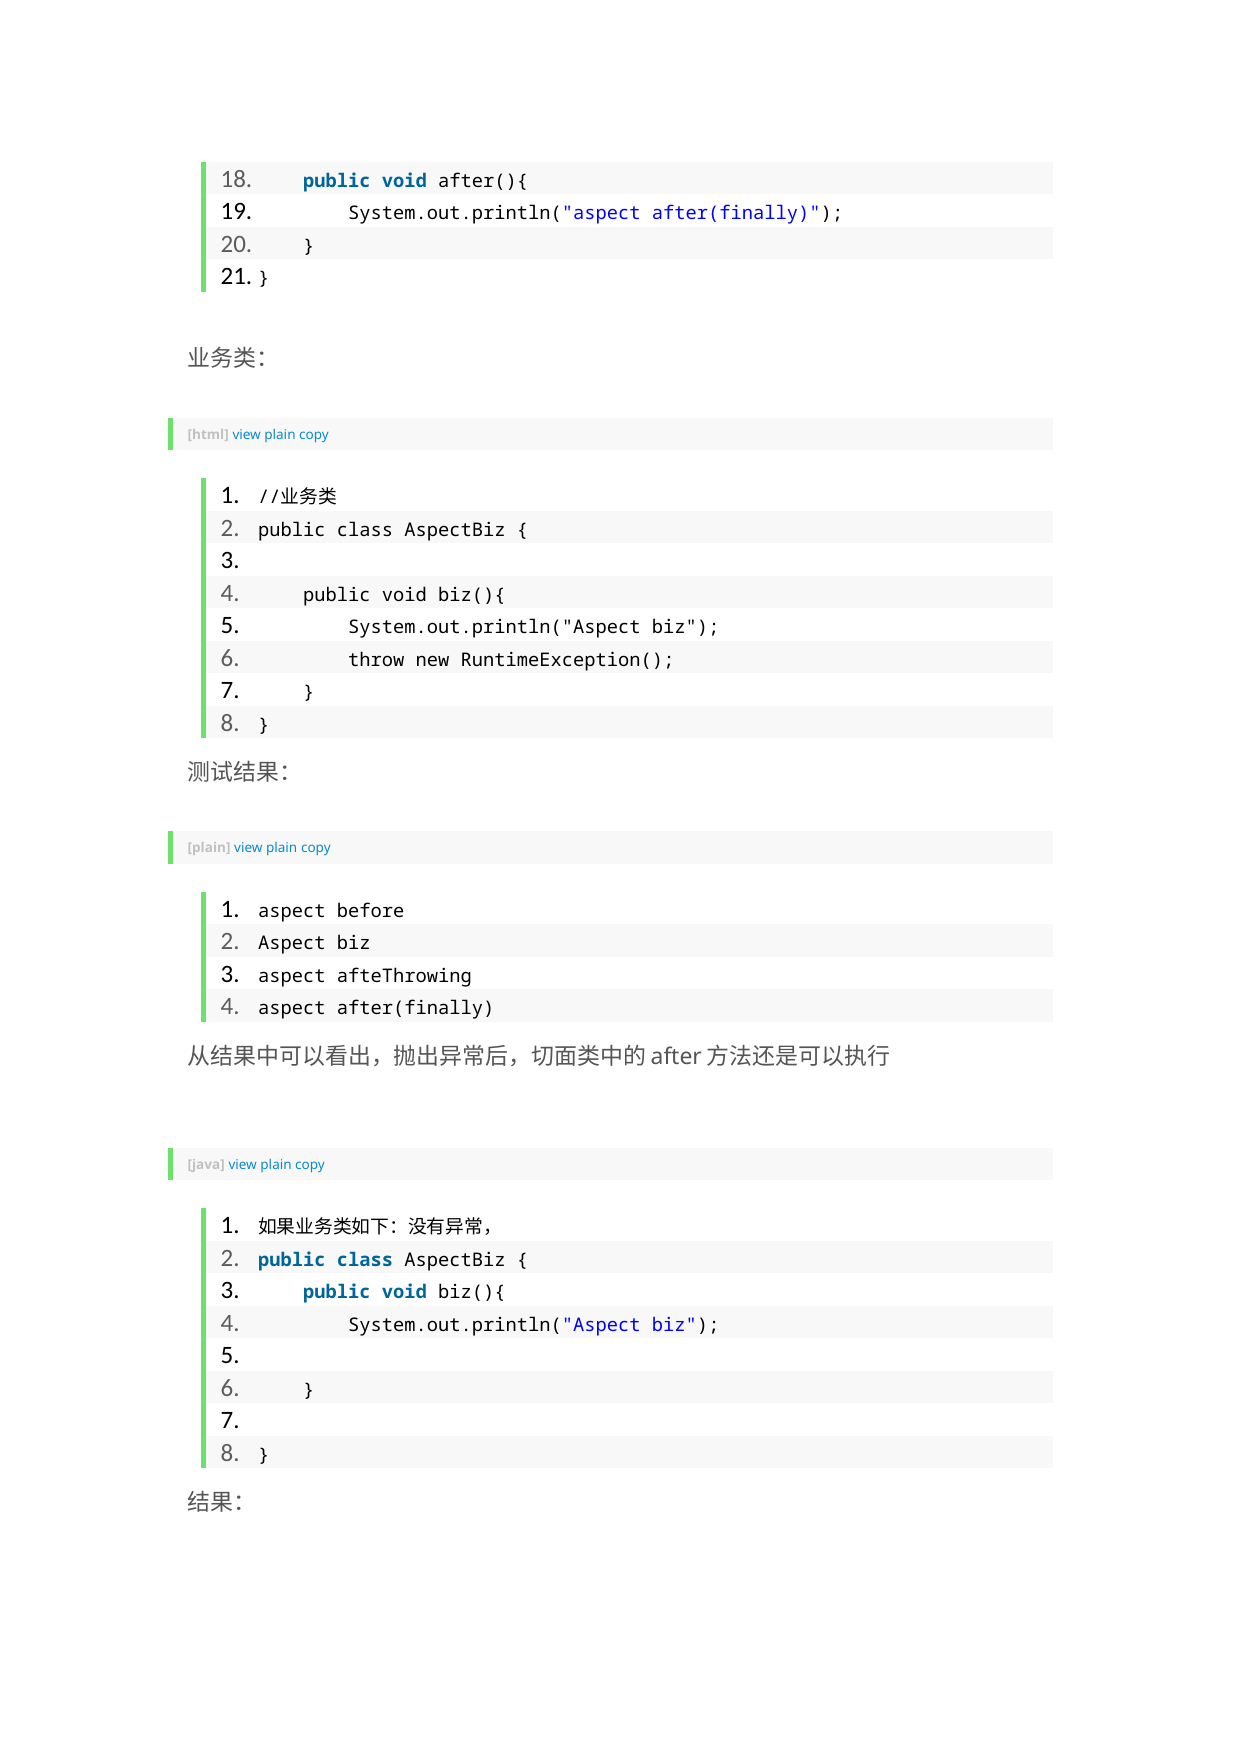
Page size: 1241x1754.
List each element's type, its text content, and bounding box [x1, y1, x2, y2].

text 测试结果： [187, 738, 1053, 803]
list } [206, 673, 1053, 706]
list public void biz(){ [206, 1273, 1053, 1306]
text 结果： [187, 1468, 1053, 1533]
text [plain] view plain copy [173, 831, 1053, 864]
text [html] view plain copy [173, 418, 1053, 450]
text 从结果中可以看出，抛出异常后，切面类中的after方法还是可以执行 [187, 1022, 1053, 1087]
text 业务类： [187, 292, 1053, 389]
text [java] view plain copy [173, 1148, 1053, 1180]
list aspect afteThrowing [206, 957, 1053, 989]
list aspect after(finally) [206, 989, 1053, 1022]
list System.out.println("aspect after(finally)"); [206, 194, 1053, 227]
list aspect before [206, 892, 1053, 924]
list System.out.println("Aspect biz"); [206, 608, 1053, 641]
list } [206, 1371, 1053, 1403]
list //业务类 [206, 478, 1053, 511]
list 如果业务类如下：没有异常， [206, 1208, 1053, 1241]
list } [206, 706, 1053, 738]
list public class AspectBiz { [206, 1241, 1053, 1273]
list throw new RuntimeException(); [206, 641, 1053, 673]
list public class AspectBiz { [206, 511, 1053, 543]
list Aspect biz [206, 924, 1053, 957]
list } [206, 1436, 1053, 1468]
list } [206, 259, 1053, 292]
list public void after(){ [206, 162, 1053, 194]
list } [206, 227, 1053, 259]
list public void biz(){ [206, 576, 1053, 608]
list System.out.println("Aspect biz"); [206, 1306, 1053, 1338]
